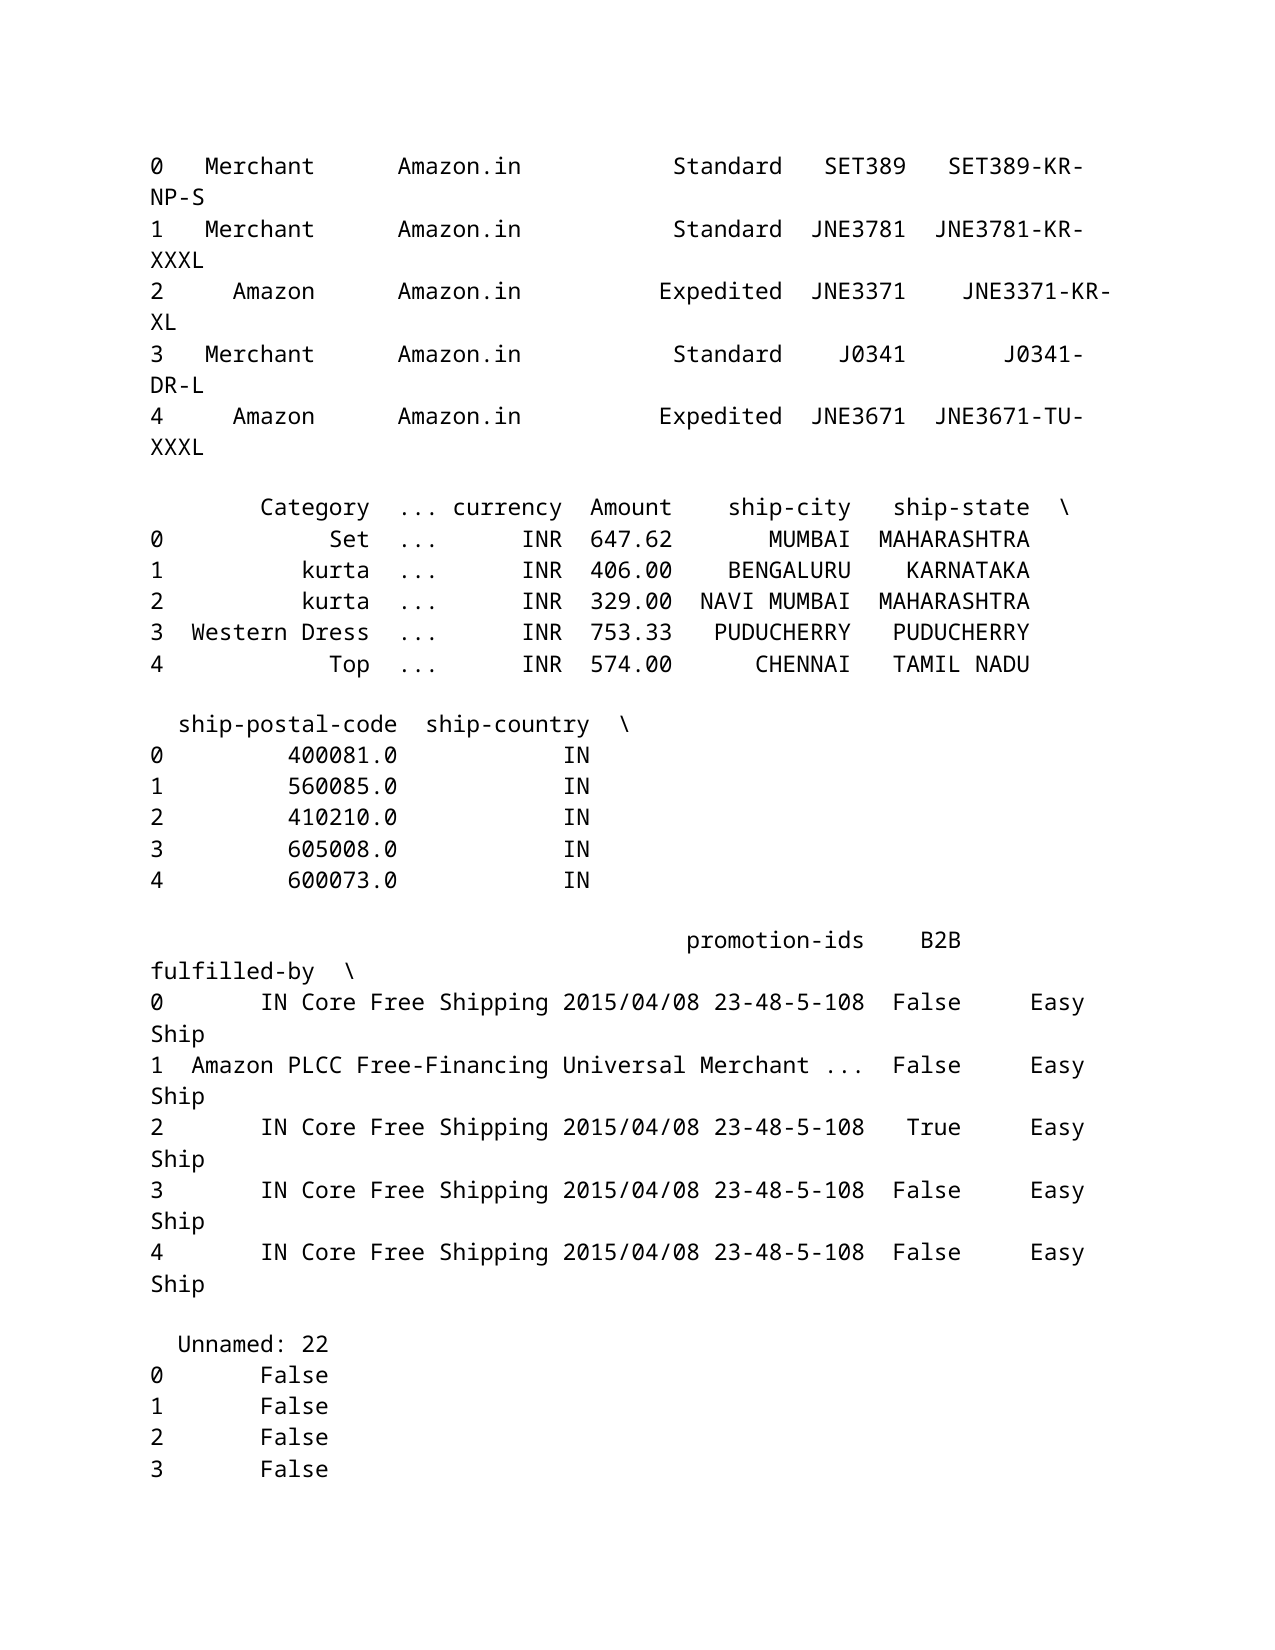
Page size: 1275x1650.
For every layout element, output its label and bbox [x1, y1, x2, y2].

text [150, 150, 1125, 1484]
